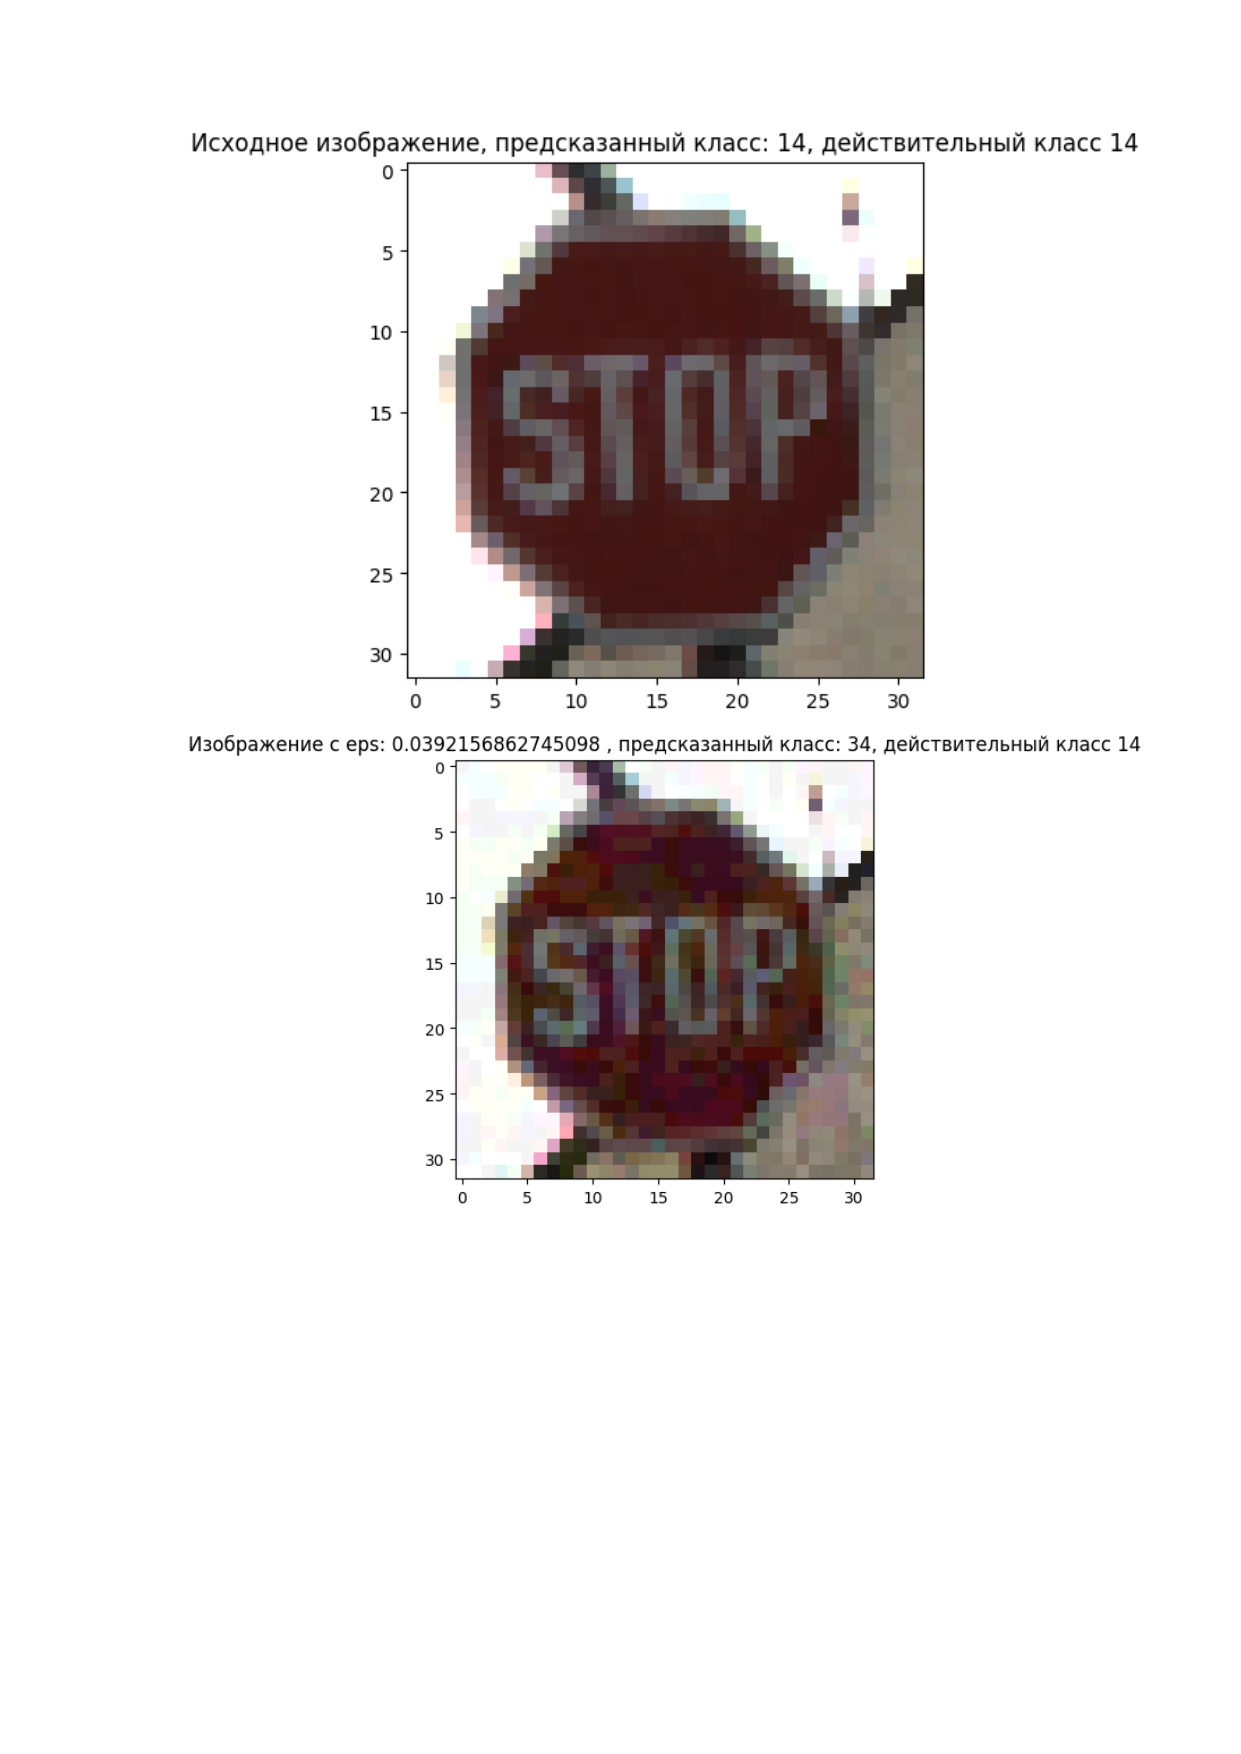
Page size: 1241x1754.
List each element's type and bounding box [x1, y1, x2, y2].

picture [177, 118, 1152, 1217]
